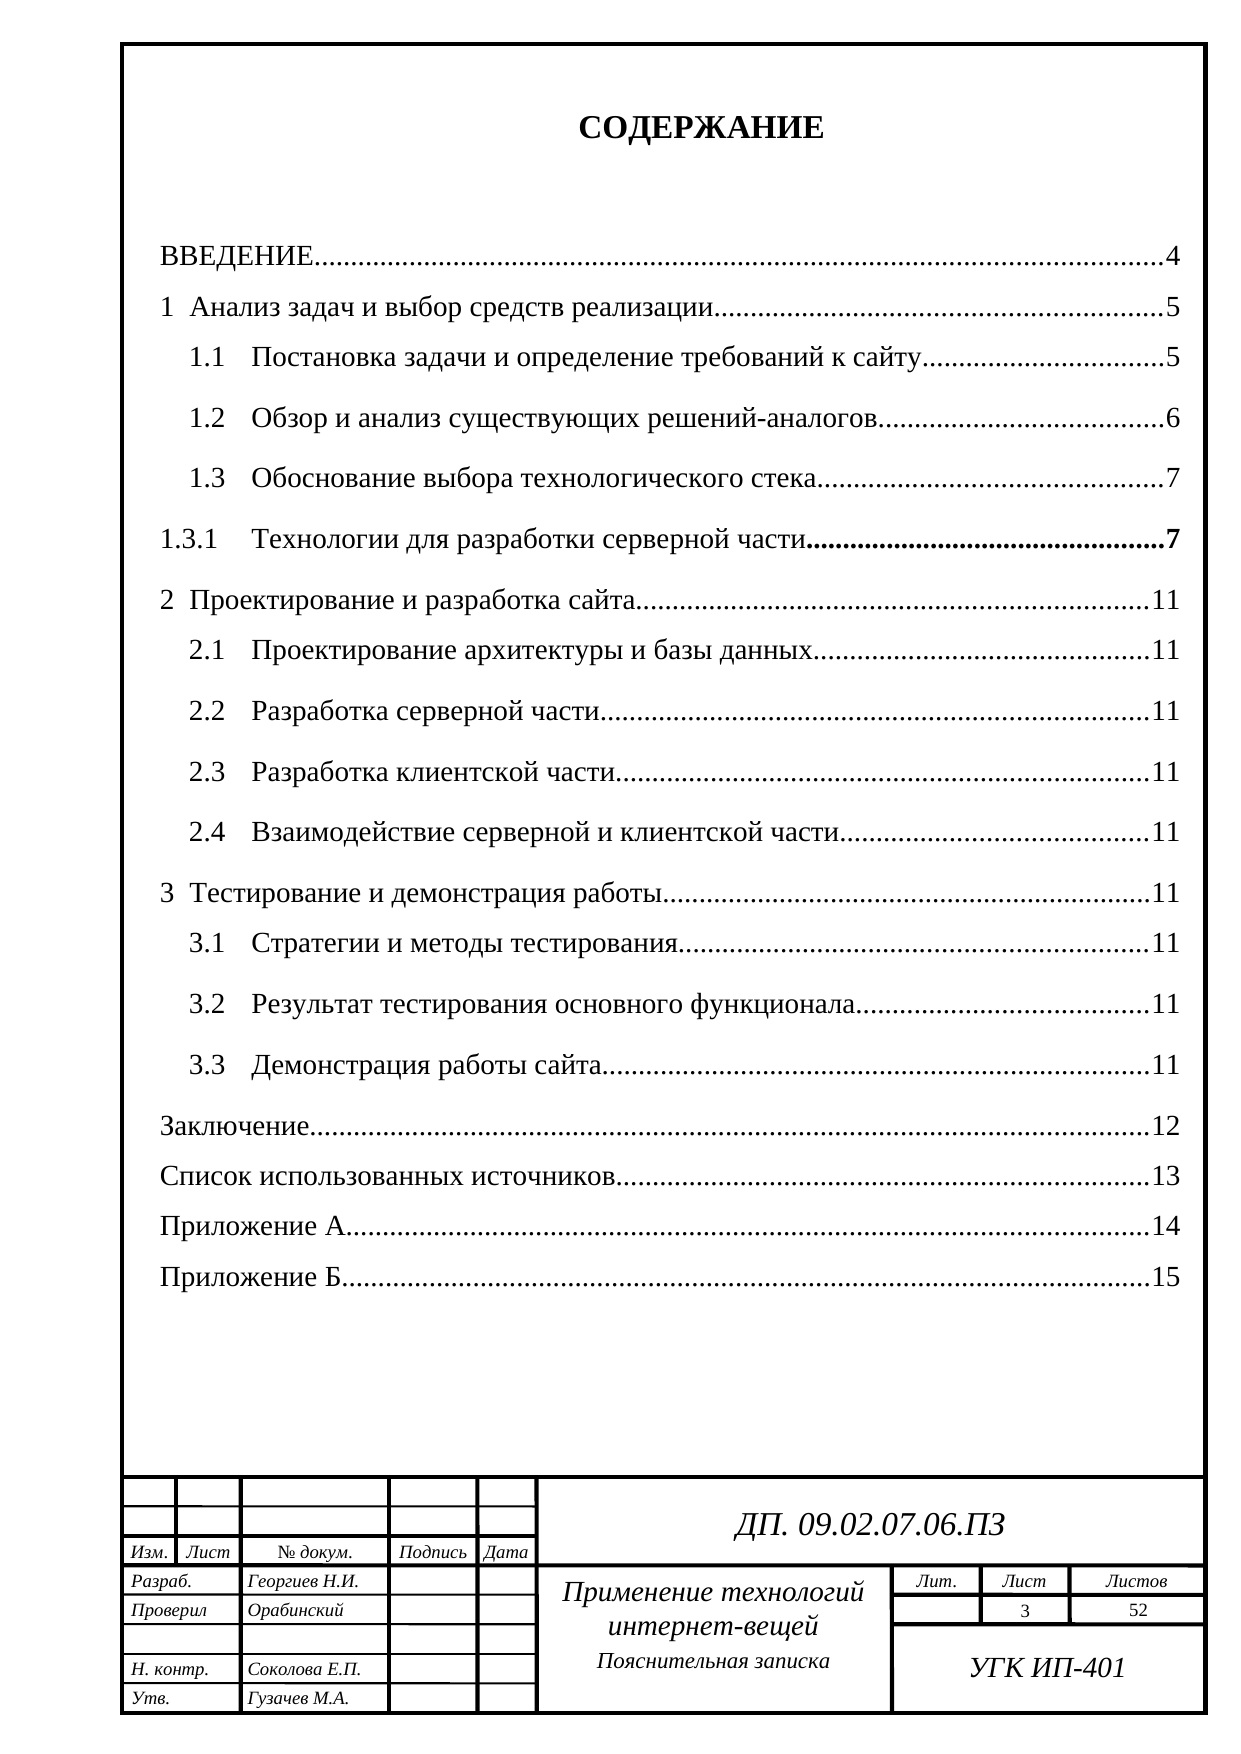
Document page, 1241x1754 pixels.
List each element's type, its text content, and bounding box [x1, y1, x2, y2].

text СОДЕРЖАНИЕ [159, 107, 1181, 146]
